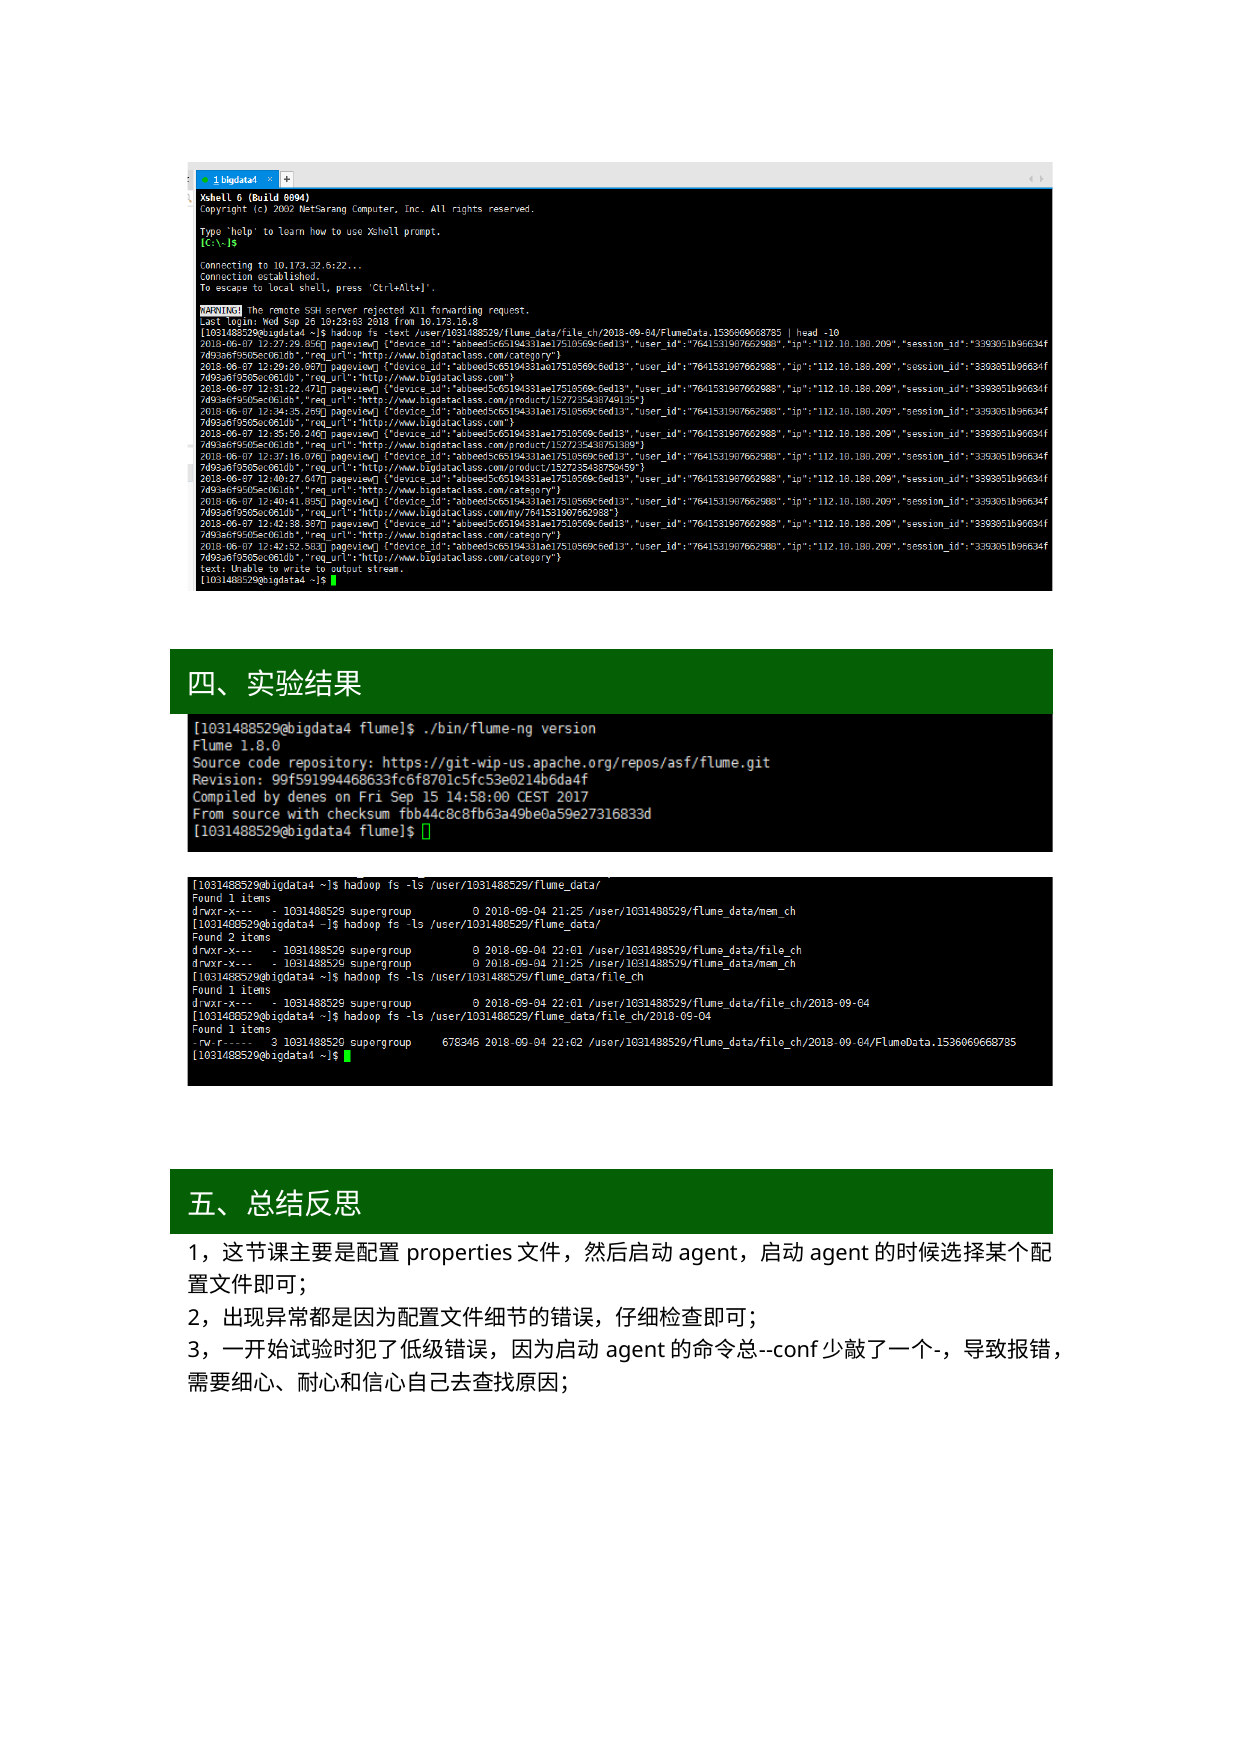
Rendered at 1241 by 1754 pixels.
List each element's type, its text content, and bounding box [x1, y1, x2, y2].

text 3，一开始试验时犯了低级错误，因为启动agent的命令总--conf少敲了一个-，导致报错，需要细心、耐心和信心自己去查找原因； [187, 1332, 1053, 1397]
picture [187, 162, 1053, 591]
text 1，这节课主要是配置properties文件，然后启动agent，启动agent的时候选择某个配置文件即可； [187, 1234, 1053, 1299]
text 四、实验结果 [170, 649, 1053, 714]
picture [187, 714, 1053, 852]
picture [187, 877, 1053, 1086]
text 五、总结反思 [170, 1169, 1053, 1234]
text 2，出现异常都是因为配置文件细节的错误，仔细检查即可； [187, 1299, 1053, 1332]
